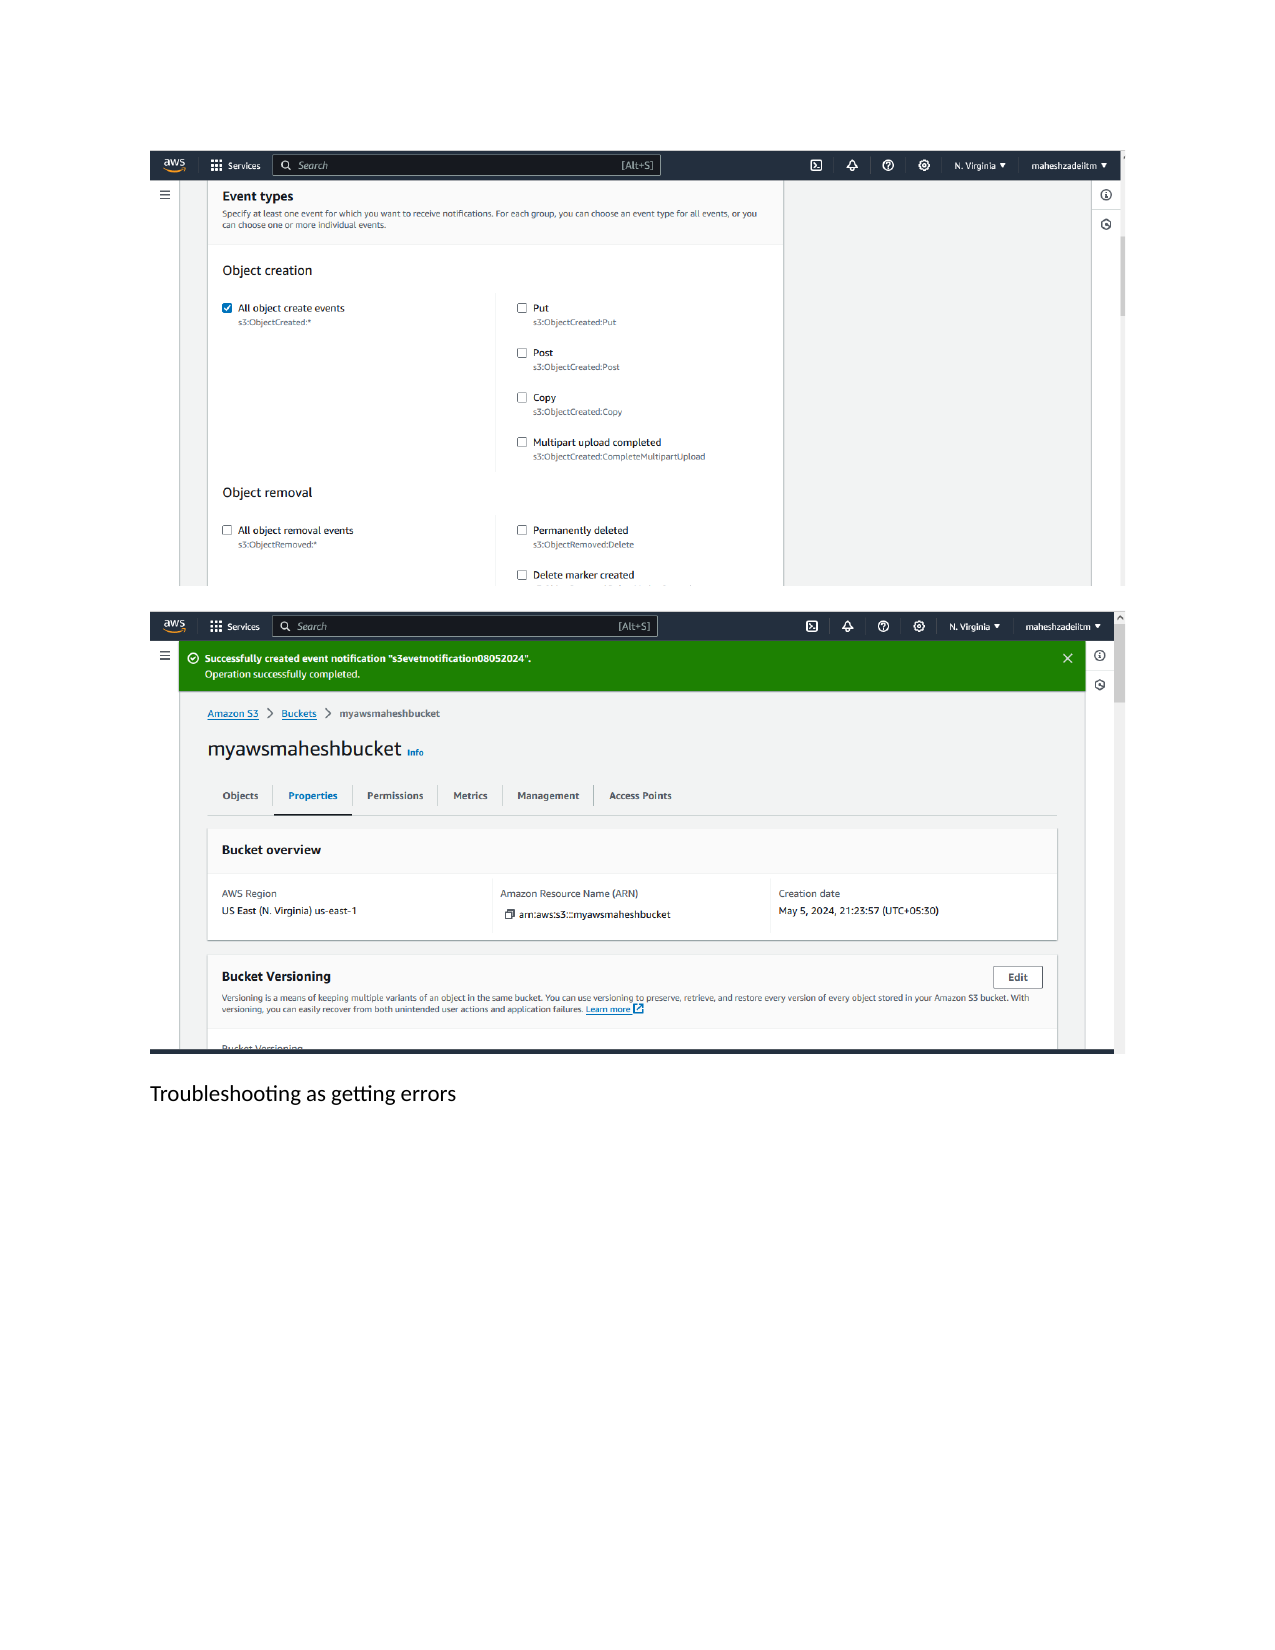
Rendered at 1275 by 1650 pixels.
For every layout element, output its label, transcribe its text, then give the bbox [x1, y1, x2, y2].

picture [150, 150, 1125, 586]
picture [150, 610, 1125, 1054]
text Troubleshooting as getting errors [150, 1079, 1125, 1107]
